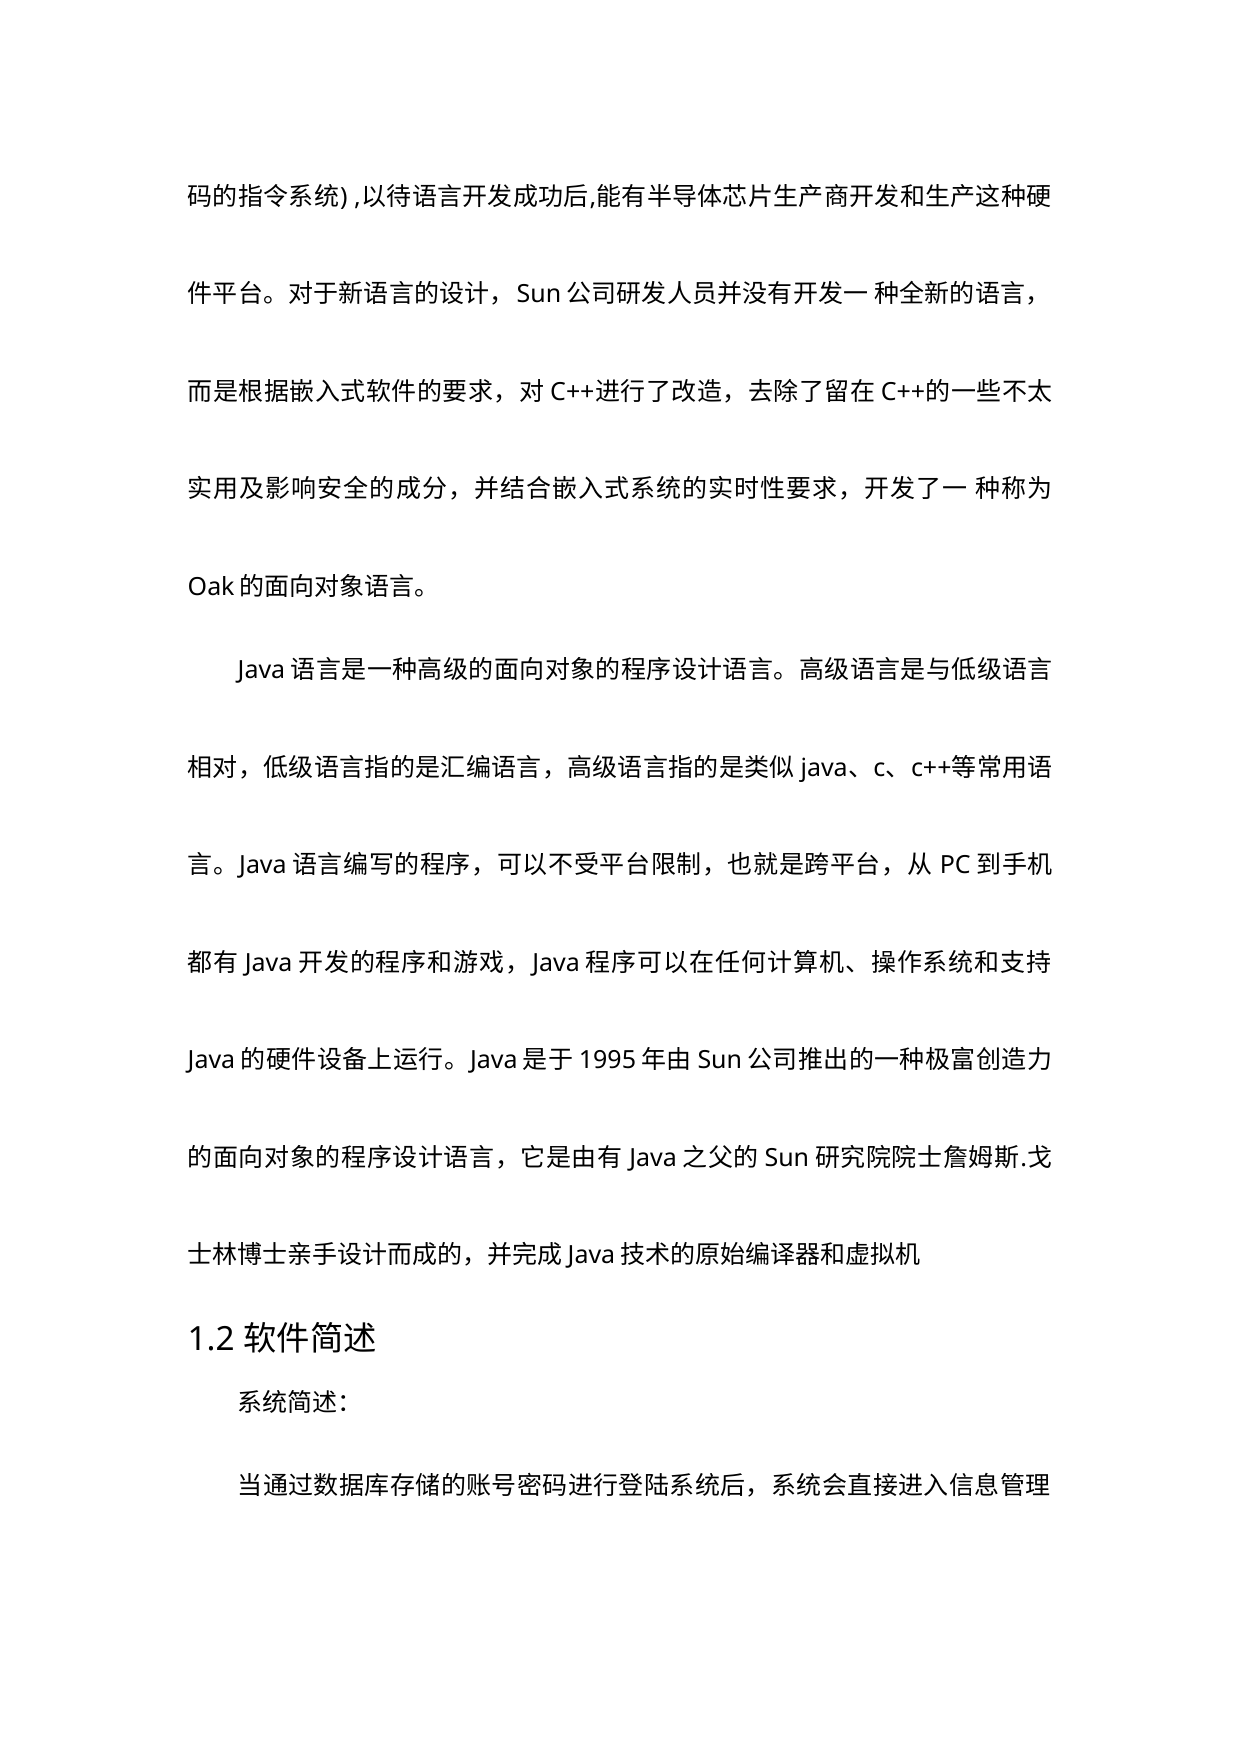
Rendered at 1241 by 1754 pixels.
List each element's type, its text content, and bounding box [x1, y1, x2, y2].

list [187, 162, 1053, 617]
list 系统简述： [187, 1368, 1053, 1433]
text 1.2 软件简述 [187, 1303, 1053, 1368]
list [187, 1451, 1053, 1516]
list Java语言是一种高级的面向对象的程序设计语言。高级语言是与低级语言相对，低级语言指的是汇编语言，高级语言指的是类似java、c、c++等常用语言。Java语言编写的程序，可以不受平台限制，也就是跨平台，从PC到手机都有Java开发的程序和游戏，Java程序可以在任何计算机、操作系统和支持Java的硬件设备上运行。Java是于1995年由Sun公司推出的一种极富创造力的面向对象的程序设计语言，它是由有Java之父的Sun研究院院士詹姆斯.戈士林博士亲手设计而成的，并完成Java技术的原始编译器和虚拟机 [187, 635, 1053, 1285]
